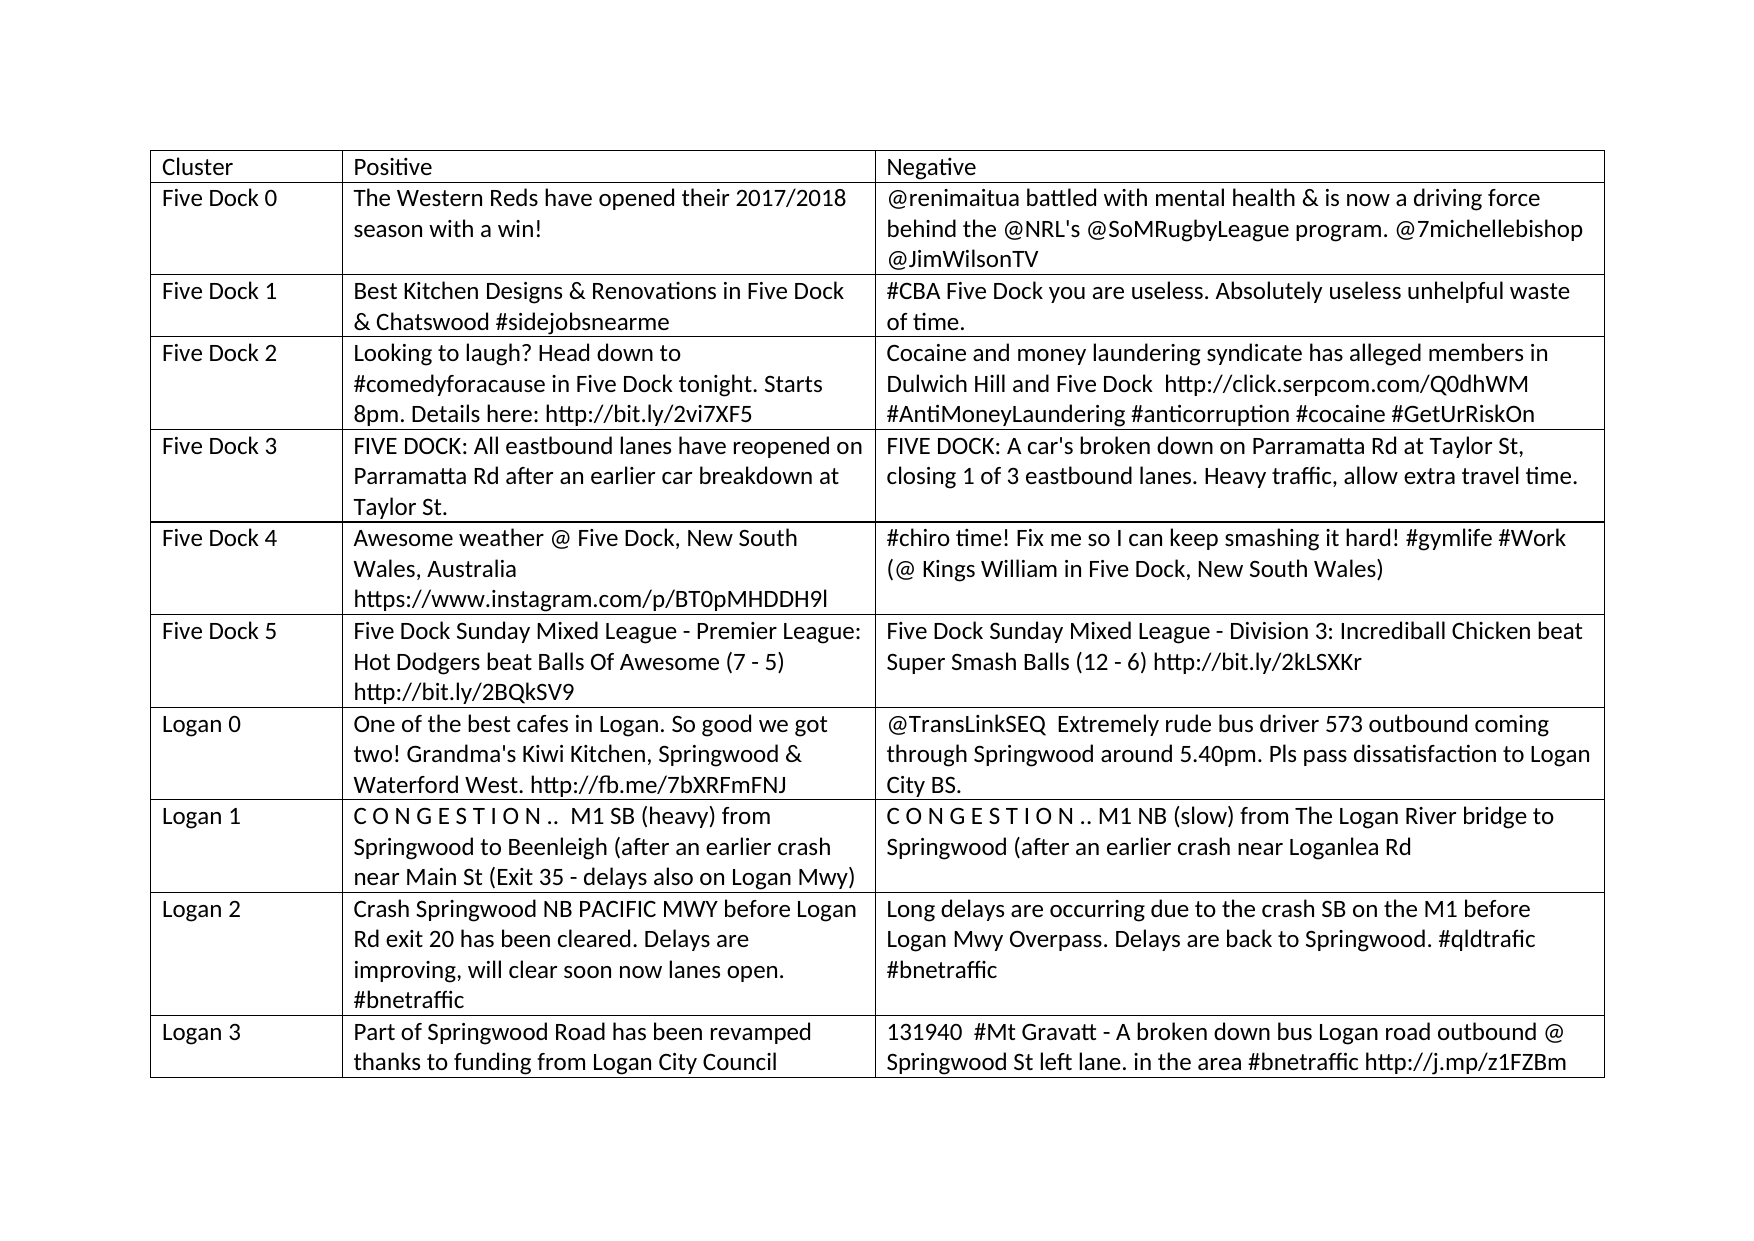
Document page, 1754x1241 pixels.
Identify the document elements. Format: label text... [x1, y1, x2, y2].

table_header Positive [343, 151, 875, 182]
table_cell Five Dock 4 [151, 523, 342, 614]
table_cell FIVE DOCK: All eastbound lanes have reopened on Parramatta Rd after an earlier car breakdown at Taylor St. [343, 430, 875, 521]
table_cell Five Dock Sunday Mixed League - Division 3: Incrediball Chicken beat Super Smash Balls (12 - 6) http://bit.ly/2kLSXKr [876, 615, 1604, 707]
table_cell Logan 0 [151, 708, 342, 799]
table_cell Looking to laugh? Head down to #comedyforacause in Five Dock tonight. Starts 8pm. Details here: http://bit.ly/2vi7XF5 [343, 337, 875, 429]
table_cell Crash Springwood NB PACIFIC MWY before Logan Rd exit 20 has been cleared. Delays are improving, will clear soon now lanes open. #bnetraffic [343, 893, 875, 1015]
table_cell #chiro time! Fix me so I can keep smashing it hard! #gymlife #Work (@ Kings William in Five Dock, New South Wales) [876, 523, 1604, 614]
table_cell Long delays are occurring due to the crash SB on the M1 before Logan Mwy Overpass. Delays are back to Springwood. #qldtrafic #bnetraffic [876, 893, 1604, 1015]
table_cell Logan 1 [151, 800, 342, 892]
table_cell Five Dock 5 [151, 615, 342, 707]
table_cell The Western Reds have opened their 2017/2018 season with a win! [343, 183, 875, 274]
table_cell Best Kitchen Designs & Renovations in Five Dock & Chatswood #sidejobsnearme [343, 275, 875, 336]
table_cell C O N G E S T I O N .. M1 SB (heavy) from Springwood to Beenleigh (after an earlier crash near Main St (Exit 35 - delays also on Logan Mwy) [343, 800, 875, 892]
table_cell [343, 1016, 875, 1077]
table_cell Five Dock 1 [151, 275, 342, 336]
table_cell Five Dock 0 [151, 183, 342, 274]
table_cell #CBA Five Dock you are useless. Absolutely useless unhelpful waste of time. [876, 275, 1604, 336]
table_cell Cocaine and money laundering syndicate has alleged members in Dulwich Hill and Five Dock http://click.serpcom.com/Q0dhWM #AntiMoneyLaundering #anticorruption #cocaine #GetUrRiskOn [876, 337, 1604, 429]
table_cell Five Dock 2 [151, 337, 342, 429]
table_cell Awesome weather @ Five Dock, New South Wales, Australia https://www.instagram.com/p/BT0pMHDDH9l [343, 523, 875, 614]
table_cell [876, 1016, 1604, 1077]
table_cell One of the best cafes in Logan. So good we got two! Grandma's Kiwi Kitchen, Springwood & Waterford West. http://fb.me/7bXRFmFNJ [343, 708, 875, 799]
table_cell Logan 2 [151, 893, 342, 1015]
table_header Negative [876, 151, 1604, 182]
table_cell Five Dock 3 [151, 430, 342, 521]
table_cell @renimaitua battled with mental health & is now a driving force behind the @NRL's @SoMRugbyLeague program. @7michellebishop @JimWilsonTV [876, 183, 1604, 274]
table_cell Logan 3 [151, 1016, 342, 1077]
table_cell @TransLinkSEQ Extremely rude bus driver 573 outbound coming through Springwood around 5.40pm. Pls pass dissatisfaction to Logan City BS. [876, 708, 1604, 799]
table_cell Five Dock Sunday Mixed League - Premier League: Hot Dodgers beat Balls Of Awesome (7 - 5) http://bit.ly/2BQkSV9 [343, 615, 875, 707]
table_cell FIVE DOCK: A car's broken down on Parramatta Rd at Taylor St, closing 1 of 3 eastbound lanes. Heavy traffic, allow extra travel time. [876, 430, 1604, 521]
table_header Cluster [151, 151, 342, 182]
table_cell C O N G E S T I O N .. M1 NB (slow) from The Logan River bridge to Springwood (after an earlier crash near Loganlea Rd [876, 800, 1604, 892]
